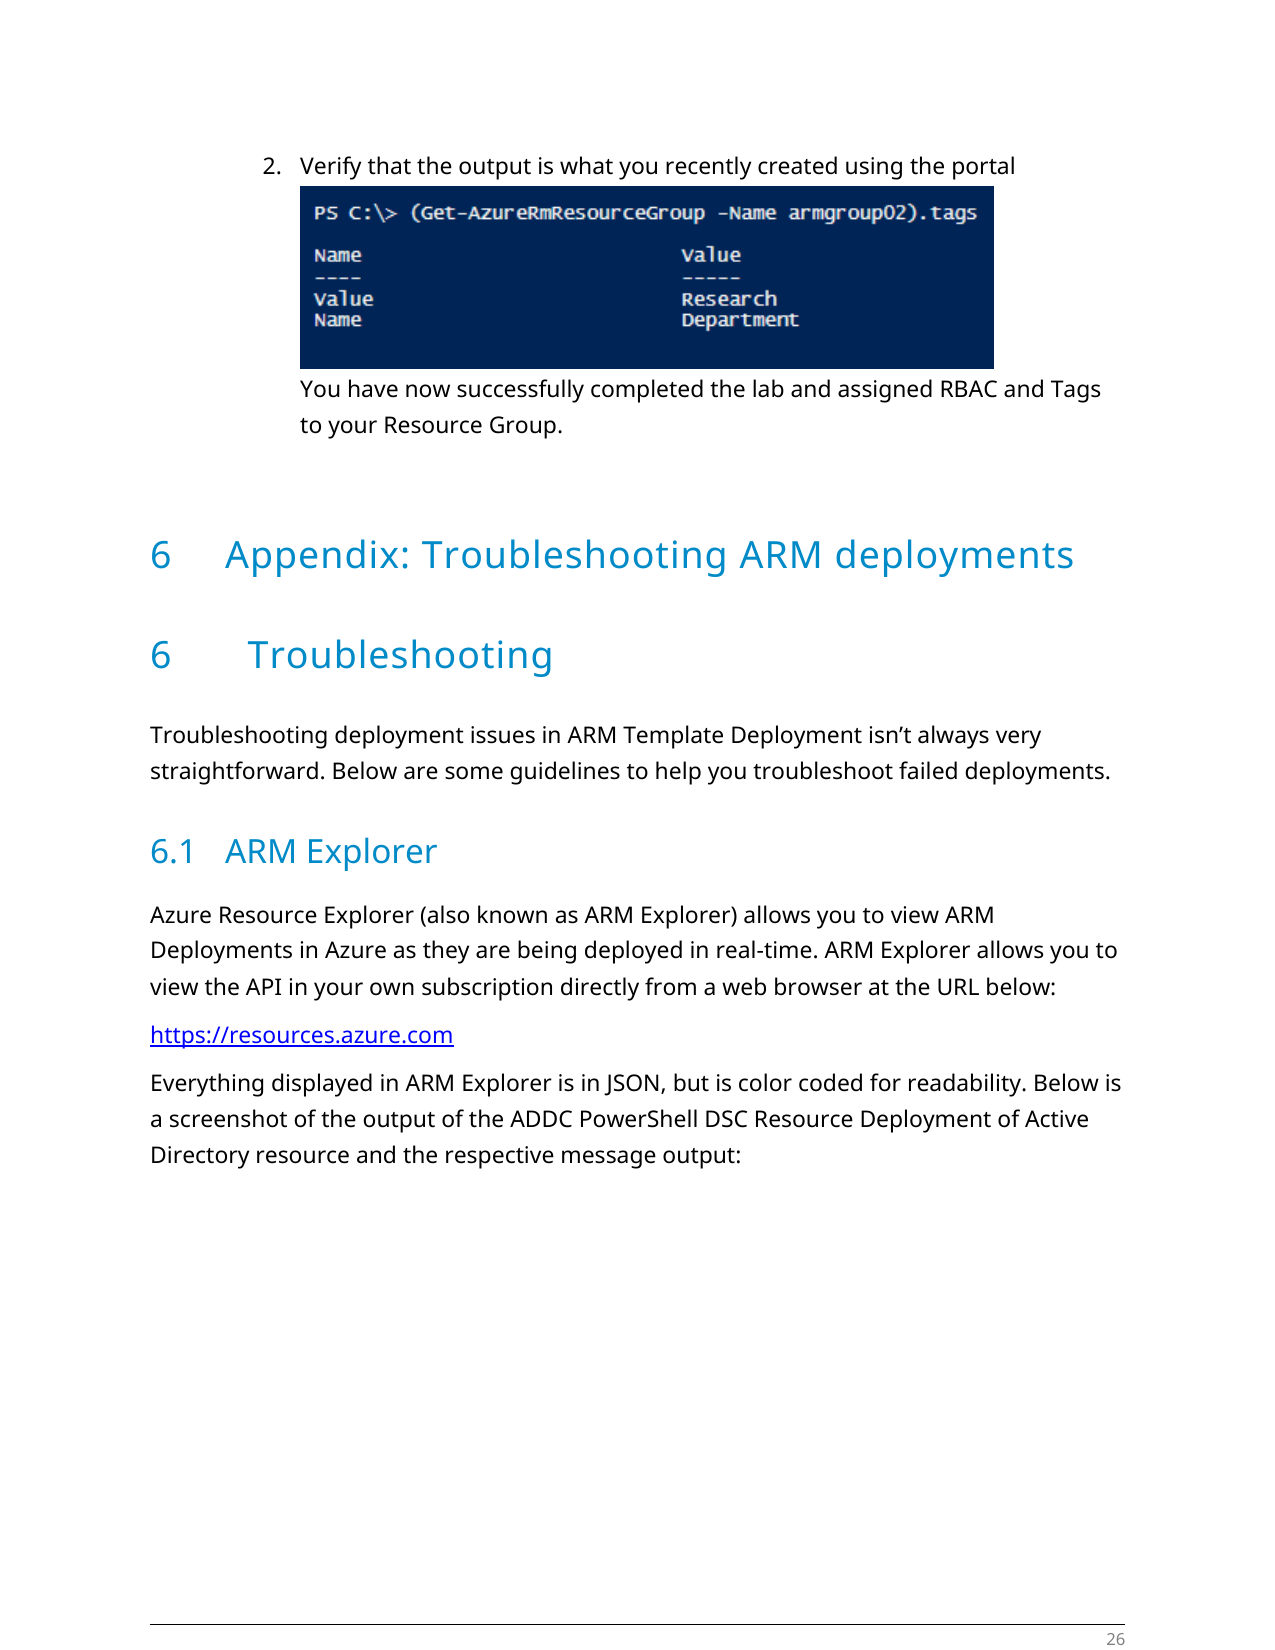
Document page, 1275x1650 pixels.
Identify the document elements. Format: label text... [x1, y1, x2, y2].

text Everything displayed in ARM Explorer is in JSON, but is color coded for readability. Below is a screenshot of the output of the ADDC PowerShell DSC Resource Deployment of Active Directory resource and the respective message output: [150, 1067, 1125, 1170]
subtitle ARM Explorer [150, 828, 1125, 873]
picture [300, 186, 994, 369]
subtitle Appendix: Troubleshooting ARM deployments [150, 519, 1125, 581]
text Azure Resource Explorer (also known as ARM Explorer) allows you to view ARM Deployments in Azure as they are being deployed in real-time. ARM Explorer allows you to view the API in your own subscription directly from a web browser at the URL below: [150, 898, 1125, 1002]
text Troubleshooting deployment issues in ARM Template Deployment isn’t always very straightforward. Below are some guidelines to help you troubleshoot failed deployments. [150, 719, 1125, 786]
text https://resources.azure.com [150, 1019, 1125, 1050]
list You have now successfully completed the lab and assigned RBAC and Tags to your Resource Group. [300, 373, 1125, 441]
subtitle Troubleshooting [150, 619, 1125, 681]
